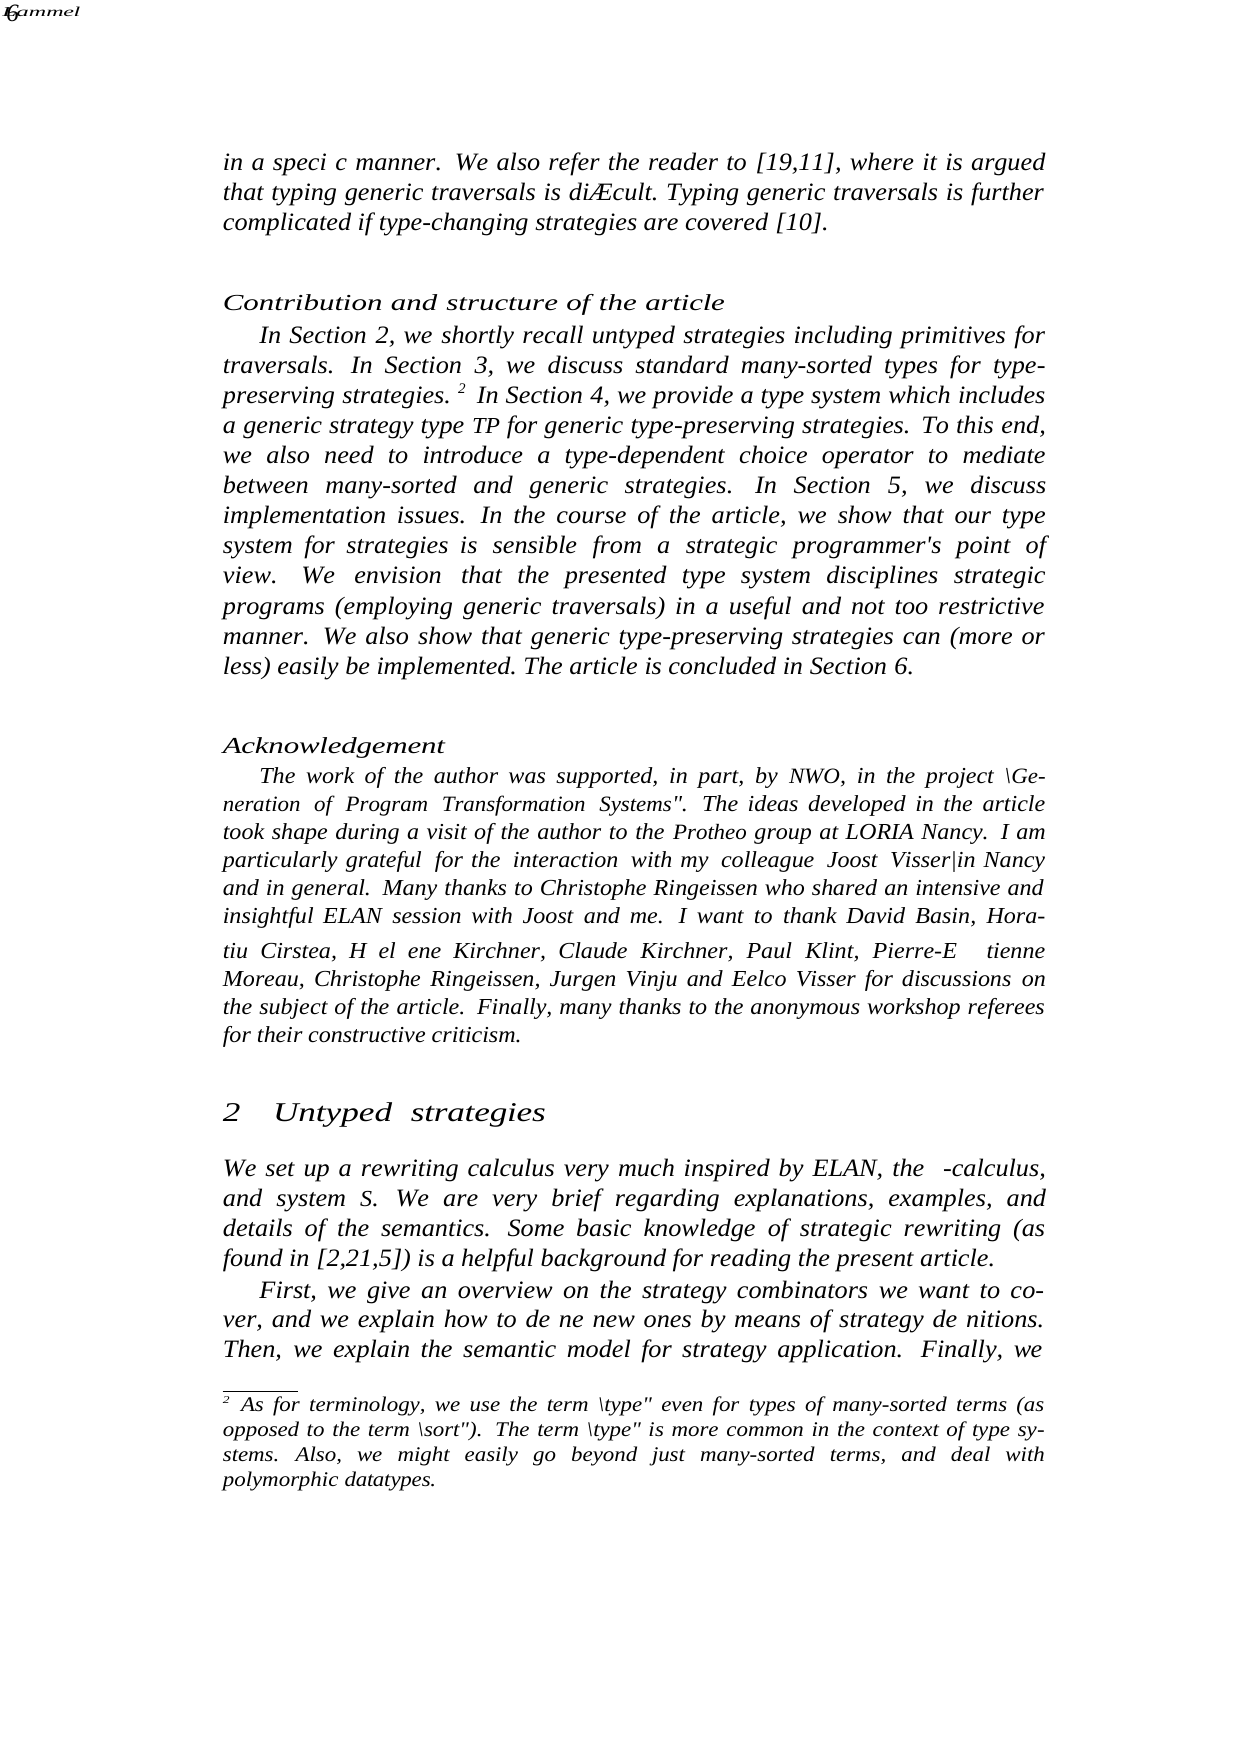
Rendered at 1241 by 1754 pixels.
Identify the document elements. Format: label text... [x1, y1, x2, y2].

text 2 As for terminology, we use the term \type" even for types of many-sorted terms (as opposed to the term \sort"). The term \type" is more common in the context of type sy- stems. Also, we might easily go beyond just many-sorted terms, and deal with polymorphic datatypes. [223, 1392, 1046, 1491]
text in a speci c manner. We also refer the reader to [19,11], where it is argued that typing generic traversals is diÆcult. Typing generic traversals is further complicated if type-changing strategies are covered [10]. [223, 147, 1045, 236]
text First, we give an overview on the strategy combinators we want to co- ver, and we explain how to de ne new ones by means of strategy de nitions. Then, we explain the semantic model for strategy application. Finally, we [223, 1275, 1046, 1363]
text We set up a rewriting calculus very much inspired by ELAN, the -calculus, and system S. We are very brief regarding explanations, examples, and details of the semantics. Some basic knowledge of strategic rewriting (as found in [2,21,5]) is a helpful background for reading the present article. [223, 1153, 1046, 1272]
text Contribution and structure of the article [223, 289, 1065, 316]
text In Section 2, we shortly recall untyped strategies including primitives for traversals. In Section 3, we discuss standard many-sorted types for type- preserving strategies. 2 In Section 4, we provide a type system which includes a generic strategy type TP for generic type-preserving strategies. To this end, we also need to introduce a type-dependent choice operator to mediate between many-sorted and generic strategies. In Section 5, we discuss implementation issues. In the course of the article, we show that our type system for strategies is sensible from a strategic programmer's point of view. We envision that the presented type system disciplines strategic programs (employing generic traversals) in a useful and not too restrictive manner. We also show that generic type-preserving strategies can (more or less) easily be implemented. The article is concluded in Section 6. [223, 320, 1046, 680]
text Acknowledgement [223, 732, 1065, 758]
text The work of the author was supported, in part, by NWO, in the project \Ge- neration of Program Transformation Systems". The ideas developed in the article took shape during a visit of the author to the Protheo group at LORIA Nancy. I am particularly grateful for the interaction with my colleague Joost Visser|in Nancy and in general. Many thanks to Christophe Ringeissen who shared an intensive and insightful ELAN session with Joost and me. I want to thank David Basin, Hora- tiu Cirstea, H el ene Kirchner, Claude Kirchner, Paul Klint, Pierre-E tienne Moreau, Christophe Ringeissen, Jurgen Vinju and Eelco Visser for discussions on the subject of the article. Finally, many thanks to the anonymous workshop referees for their constructive criticism. [223, 762, 1046, 1048]
subtitle 2 Untyped strategies [223, 1096, 1065, 1127]
